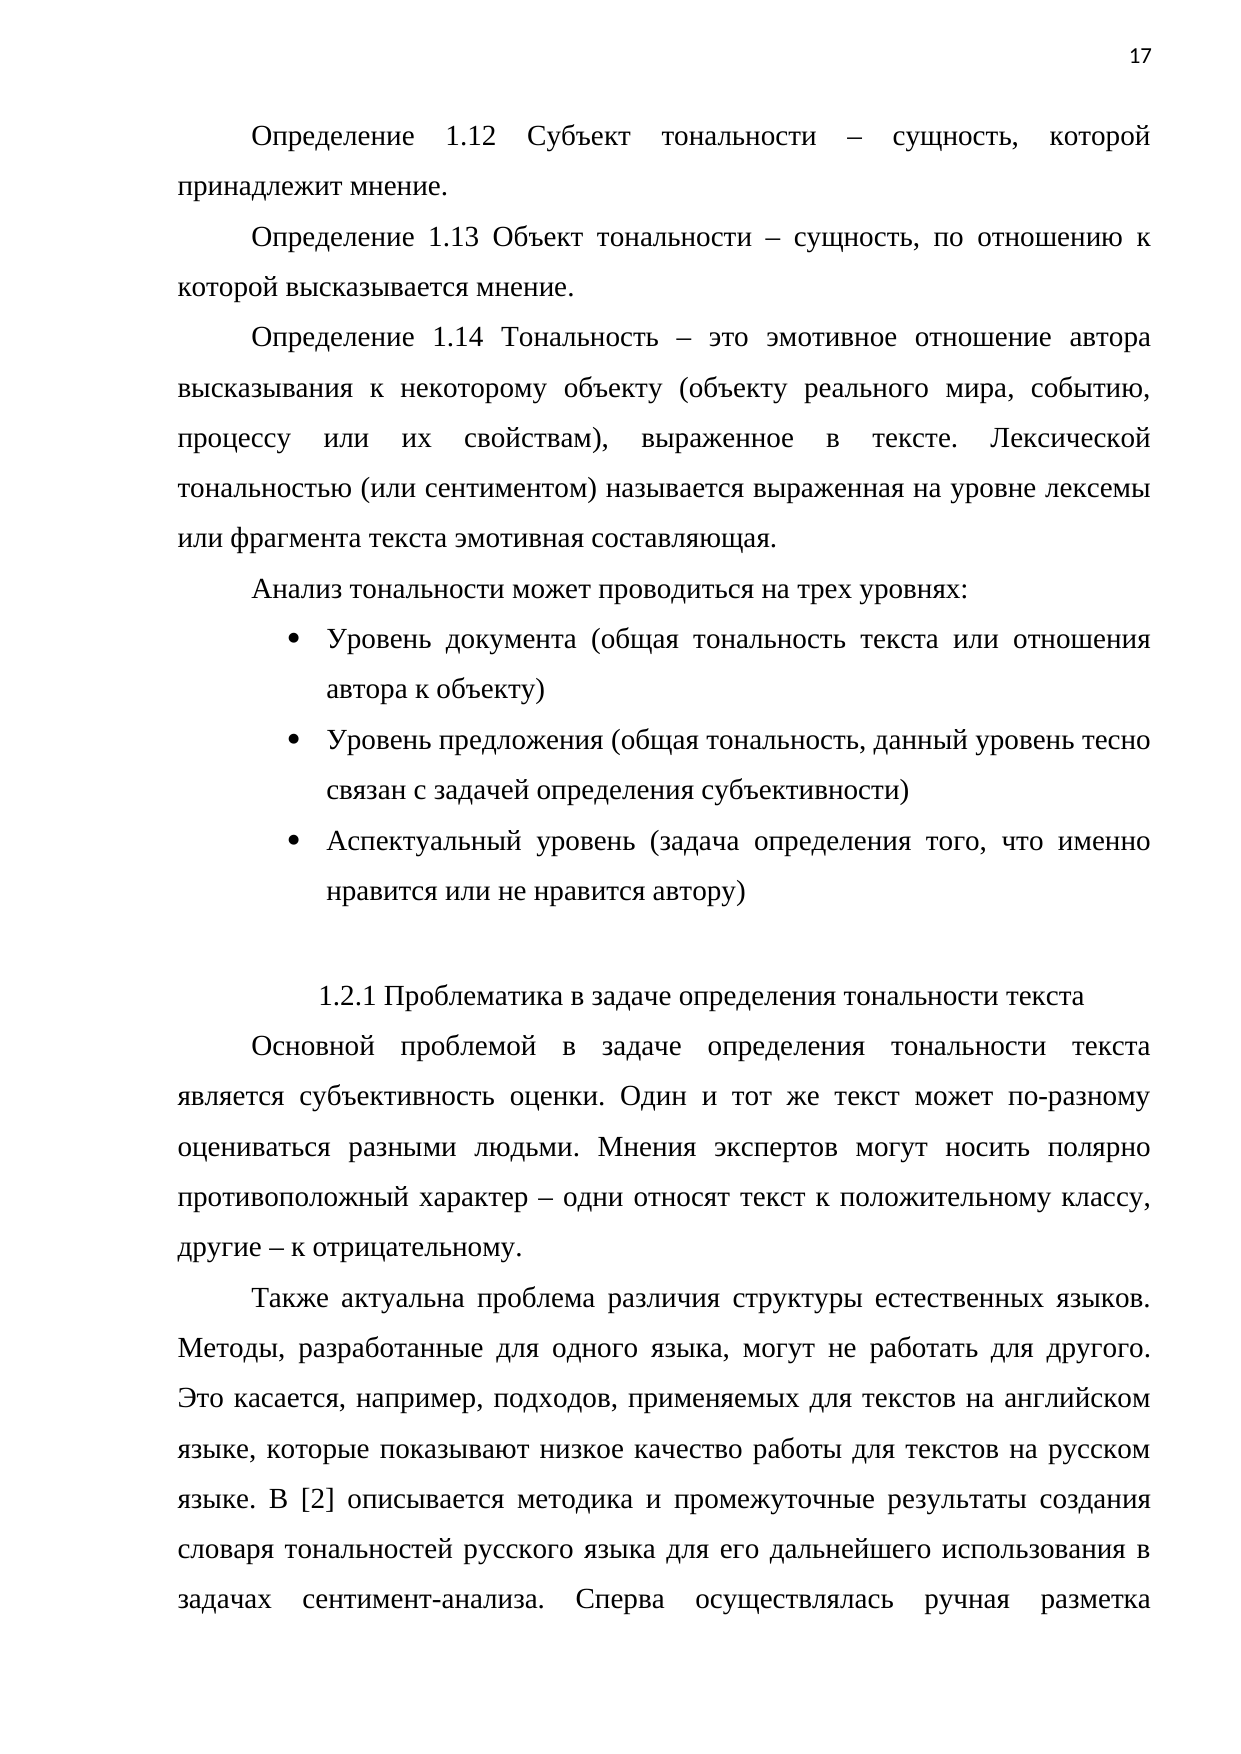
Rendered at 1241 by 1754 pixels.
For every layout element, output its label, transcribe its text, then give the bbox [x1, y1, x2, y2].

list Уровень предложения (общая тональность, данный уровень тесно связан с задачей определения субъективности) [288, 722, 1152, 806]
text Определение 1.12 Субъект тональности – сущность, которой принадлежит мнение. [177, 118, 1152, 202]
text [177, 1280, 1152, 1615]
text Основной проблемой в задаче определения тональности текста является субъективность оценки. Один и тот же текст может по-разному оцениваться разными людьми. Мнения экспертов могут носить полярно противоположный характер – одни относят текст к положительному классу, другие – к отрицательному. [177, 1028, 1152, 1263]
text Определение 1.14 Тональность – это эмотивное отношение автора высказывания к некоторому объекту (объекту реального мира, событию, процессу или их свойствам), выраженное в тексте. Лексической тональностью (или сентиментом) называется выраженная на уровне лексемы или фрагмента текста эмотивная составляющая. [177, 319, 1152, 554]
list Уровень документа (общая тональность текста или отношения автора к объекту) [288, 621, 1152, 705]
list Аспектуальный уровень (задача определения того, что именно нравится или не нравится автору) [288, 823, 1152, 907]
text Анализ тональности может проводиться на трех уровнях: [177, 571, 1152, 604]
subtitle 1.2.1 Проблематика в задаче определения тональности текста [177, 978, 1152, 1011]
text Определение 1.13 Объект тональности – сущность, по отношению к которой высказывается мнение. [177, 219, 1152, 303]
